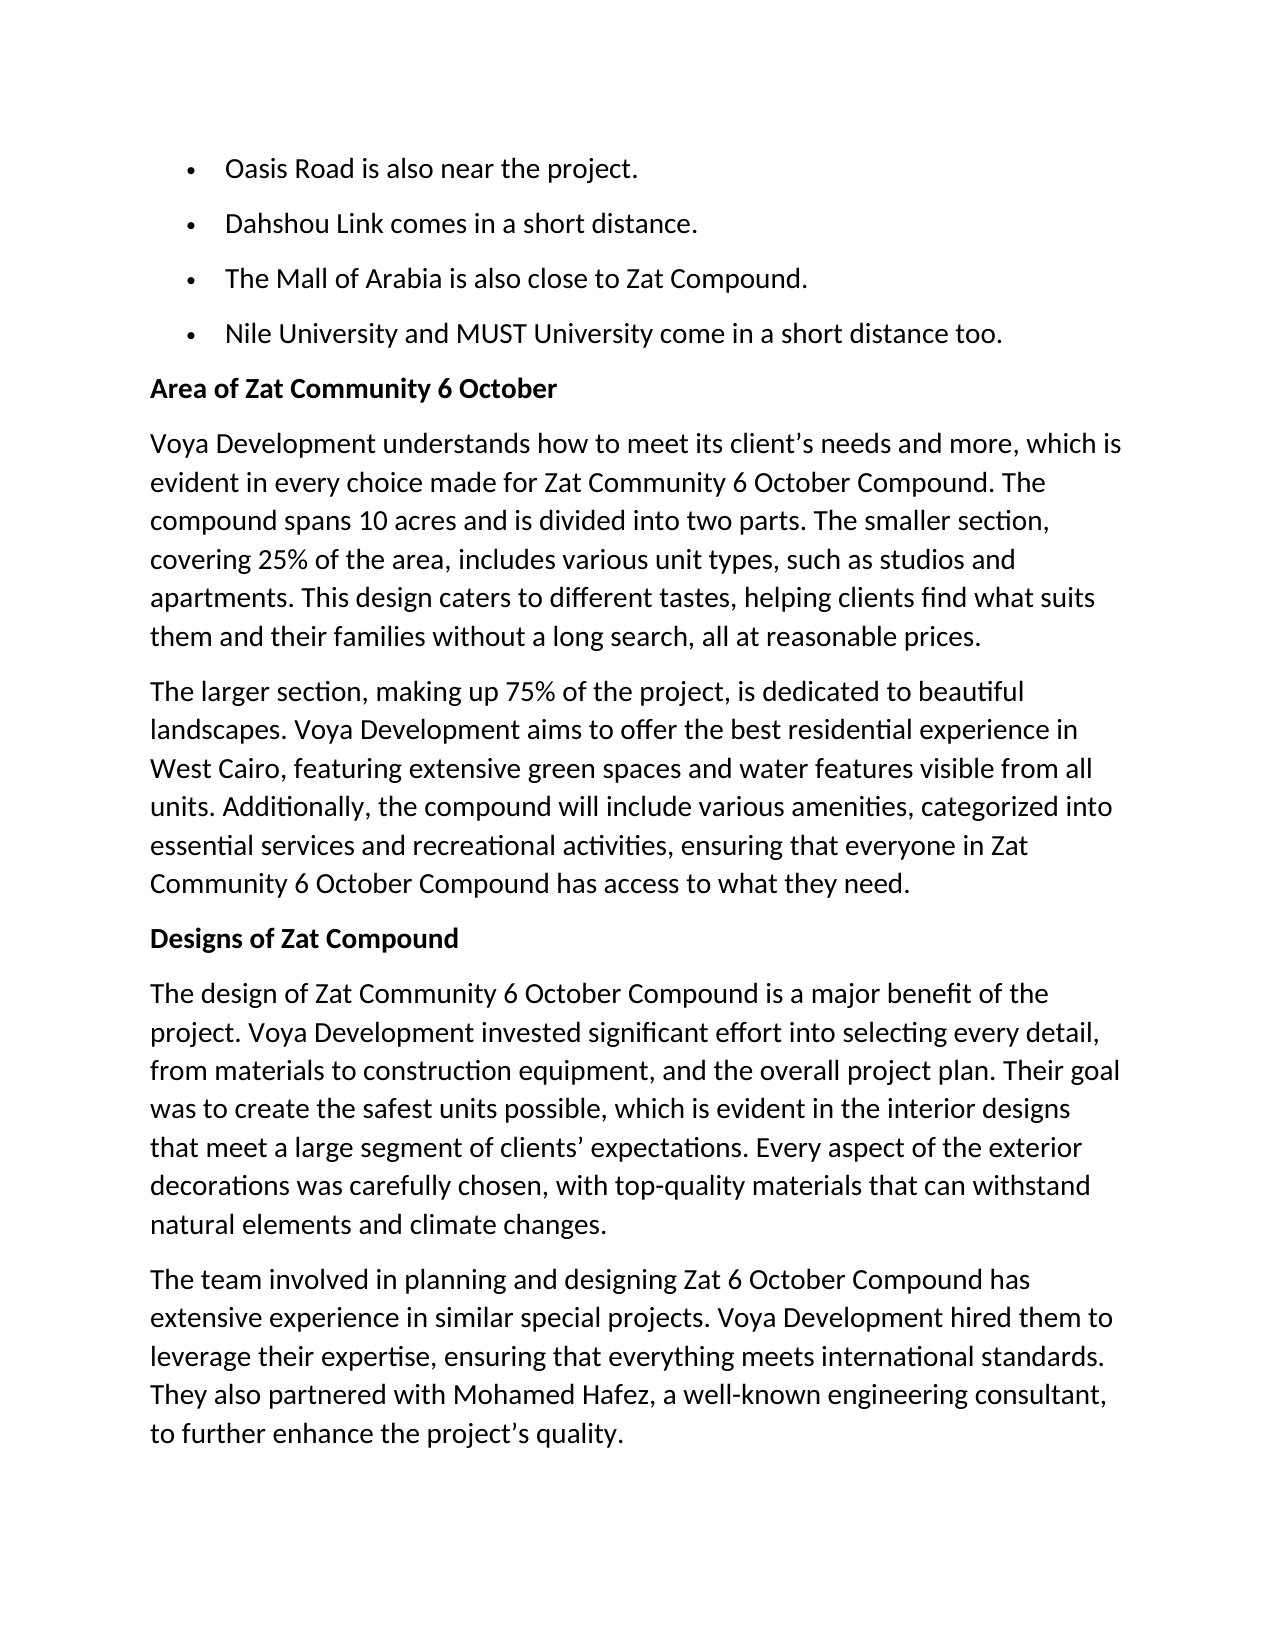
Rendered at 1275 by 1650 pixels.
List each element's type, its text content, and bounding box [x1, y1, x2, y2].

text The larger section, making up 75% of the project, is dedicated to beautiful landscapes. Voya Development aims to offer the best residential experience in West Cairo, featuring extensive green spaces and water features visible from all units. Additionally, the compound will include various amenities, categorized into essential services and recreational activities, ensuring that everyone in Zat Community 6 October Compound has access to what they need. [150, 673, 1125, 901]
list The Mall of Arabia is also close to Zat Compound. [187, 260, 1125, 296]
list Nile University and MUST University come in a short distance too. [187, 315, 1125, 351]
list Oasis Road is also near the project. [187, 150, 1125, 186]
text The team involved in planning and designing Zat 6 October Compound has extensive experience in similar special projects. Voya Development hired them to leverage their expertise, ensuring that everything meets international standards. They also partnered with Mohamed Hafez, a well-known engineering consultant, to further enhance the project’s quality. [150, 1261, 1125, 1450]
text Area of Zat Community 6 October [150, 370, 1125, 406]
list Dahshou Link comes in a short distance. [187, 205, 1125, 241]
text Designs of Zat Compound [150, 920, 1125, 956]
text The design of Zat Community 6 October Compound is a major benefit of the project. Voya Development invested significant effort into selecting every detail, from materials to construction equipment, and the overall project plan. Their goal was to create the safest units possible, which is evident in the interior designs that meet a large segment of clients’ expectations. Every aspect of the exterior decorations was carefully chosen, with top-quality materials that can withstand natural elements and climate changes. [150, 975, 1125, 1241]
text Voya Development understands how to meet its client’s needs and more, which is evident in every choice made for Zat Community 6 October Compound. The compound spans 10 acres and is divided into two parts. The smaller section, covering 25% of the area, includes various unit types, such as studios and apartments. This design caters to different tastes, helping clients find what suits them and their families without a long search, all at reasonable prices. [150, 426, 1125, 653]
